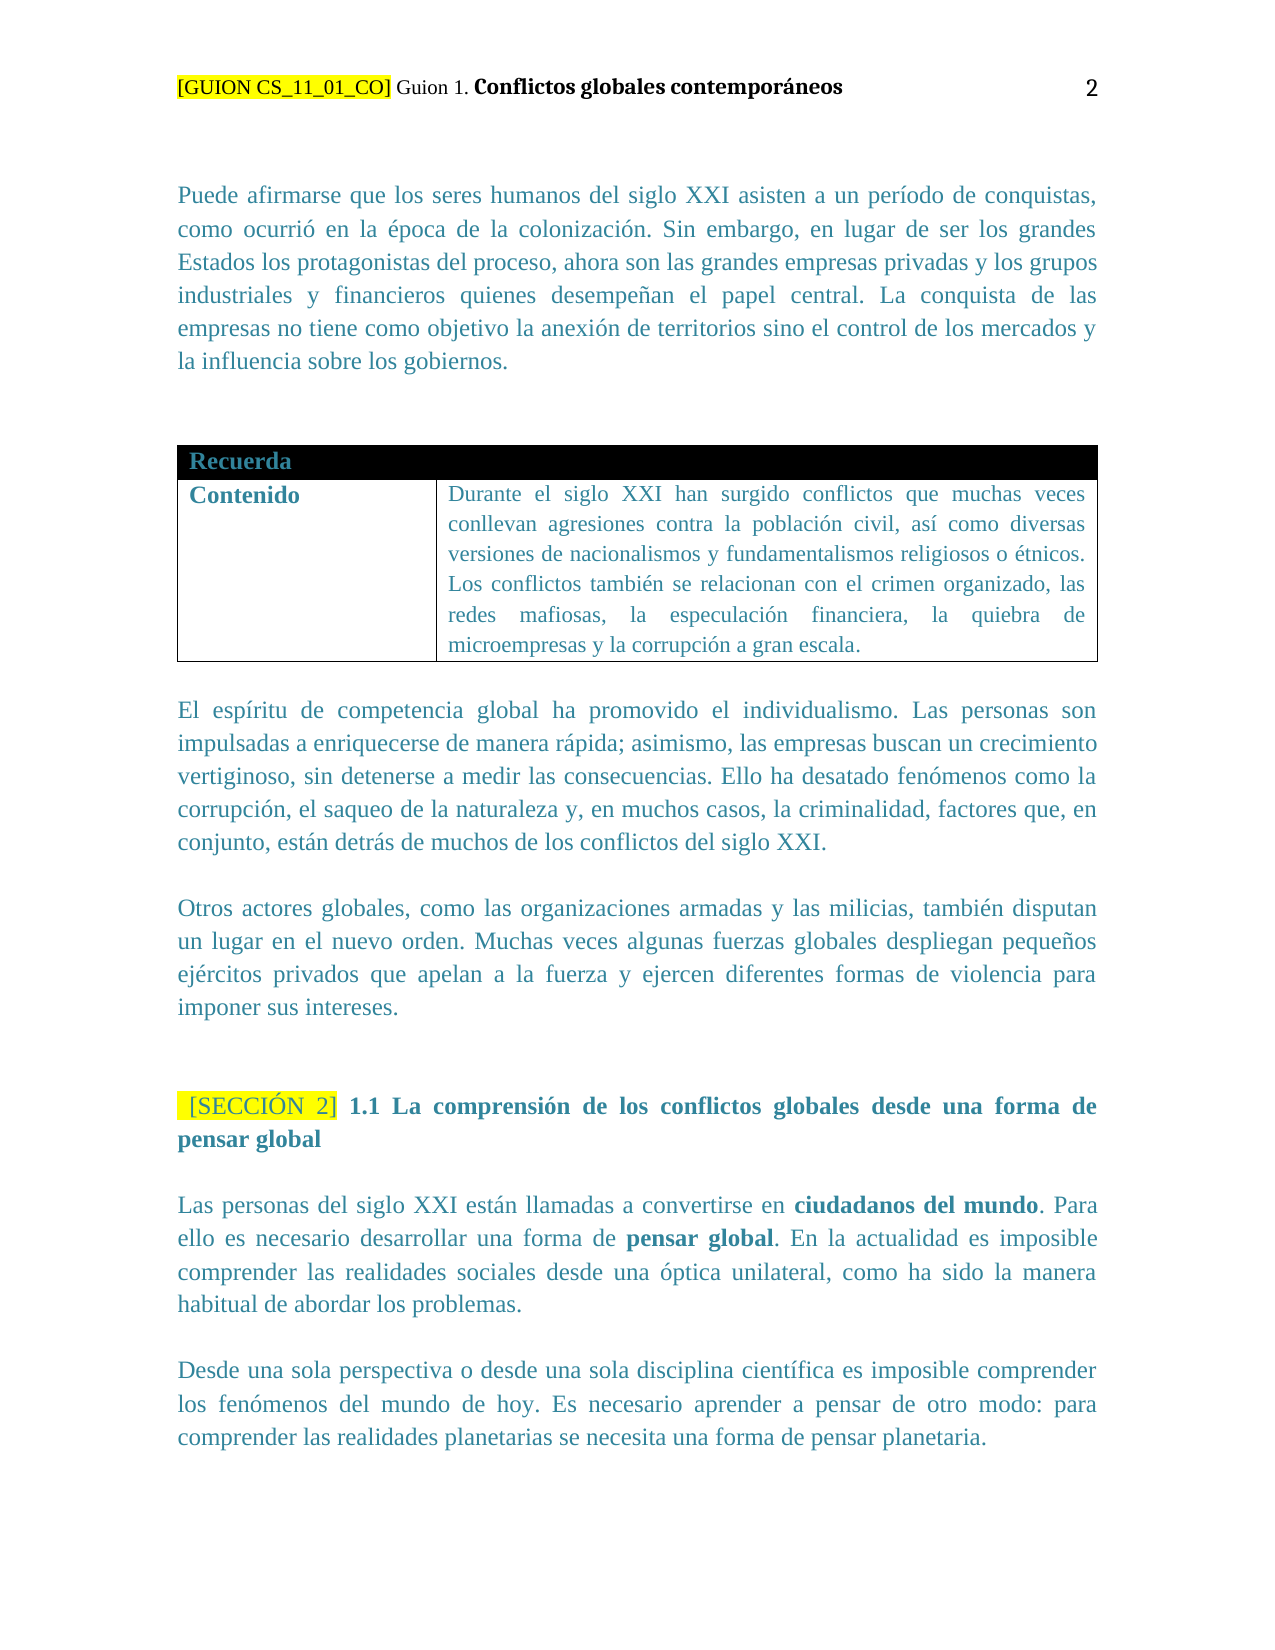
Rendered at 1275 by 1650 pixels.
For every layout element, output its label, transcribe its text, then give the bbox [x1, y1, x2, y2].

text [SECCIÓN 2] 1.1 La comprensión de los conflictos globales desde una forma de pensar global [177, 1091, 1098, 1153]
table_cell Durante el siglo XXI han surgido conflictos que muchas veces conllevan agresiones contra la población civil, así como diversas versiones de nacionalismos y fundamentalismos religiosos o étnicos. Los conflictos también se relacionan con el crimen organizado, las redes mafiosas, la especulación financiera, la quiebra de microempresas y la corrupción a gran escala. [437, 480, 1097, 661]
table_cell Contenido [178, 480, 436, 661]
text Puede afirmarse que los seres humanos del siglo XXI asisten a un período de conquistas, como ocurrió en la época de la colonización. Sin embargo, en lugar de ser los grandes Estados los protagonistas del proceso, ahora son las grandes empresas privadas y los grupos industriales y financieros quienes desempeñan el papel central. La conquista de las empresas no tiene como objetivo la anexión de territorios sino el control de los mercados y la influencia sobre los gobiernos. [177, 181, 1098, 374]
text Desde una sola perspectiva o desde una sola disciplina científica es imposible comprender los fenómenos del mundo de hoy. Es necesario aprender a pensar de otro modo: para comprender las realidades planetarias se necesita una forma de pensar planetaria. [177, 1356, 1098, 1450]
text Las personas del siglo XXI están llamadas a convertirse en ciudadanos del mundo. Para ello es necesario desarrollar una forma de pensar global. En la actualidad es imposible comprender las realidades sociales desde una óptica unilateral, como ha sido la manera habitual de abordar los problemas. [177, 1191, 1098, 1318]
text Otros actores globales, como las organizaciones armadas y las milicias, también disputan un lugar en el nuevo orden. Muchas veces algunas fuerzas globales despliegan pequeños ejércitos privados que apelan a la fuerza y ejercen diferentes formas de violencia para imponer sus intereses. [177, 893, 1098, 1021]
table_header Recuerda [178, 446, 1097, 479]
text El espíritu de competencia global ha promovido el individualismo. Las personas son impulsadas a enriquecerse de manera rápida; asimismo, las empresas buscan un crecimiento vertiginoso, sin detenerse a medir las consecuencias. Ello ha desatado fenómenos como la corrupción, el saqueo de la naturaleza y, en muchos casos, la criminalidad, factores que, en conjunto, están detrás de muchos de los conflictos del siglo XXI. [177, 695, 1098, 856]
